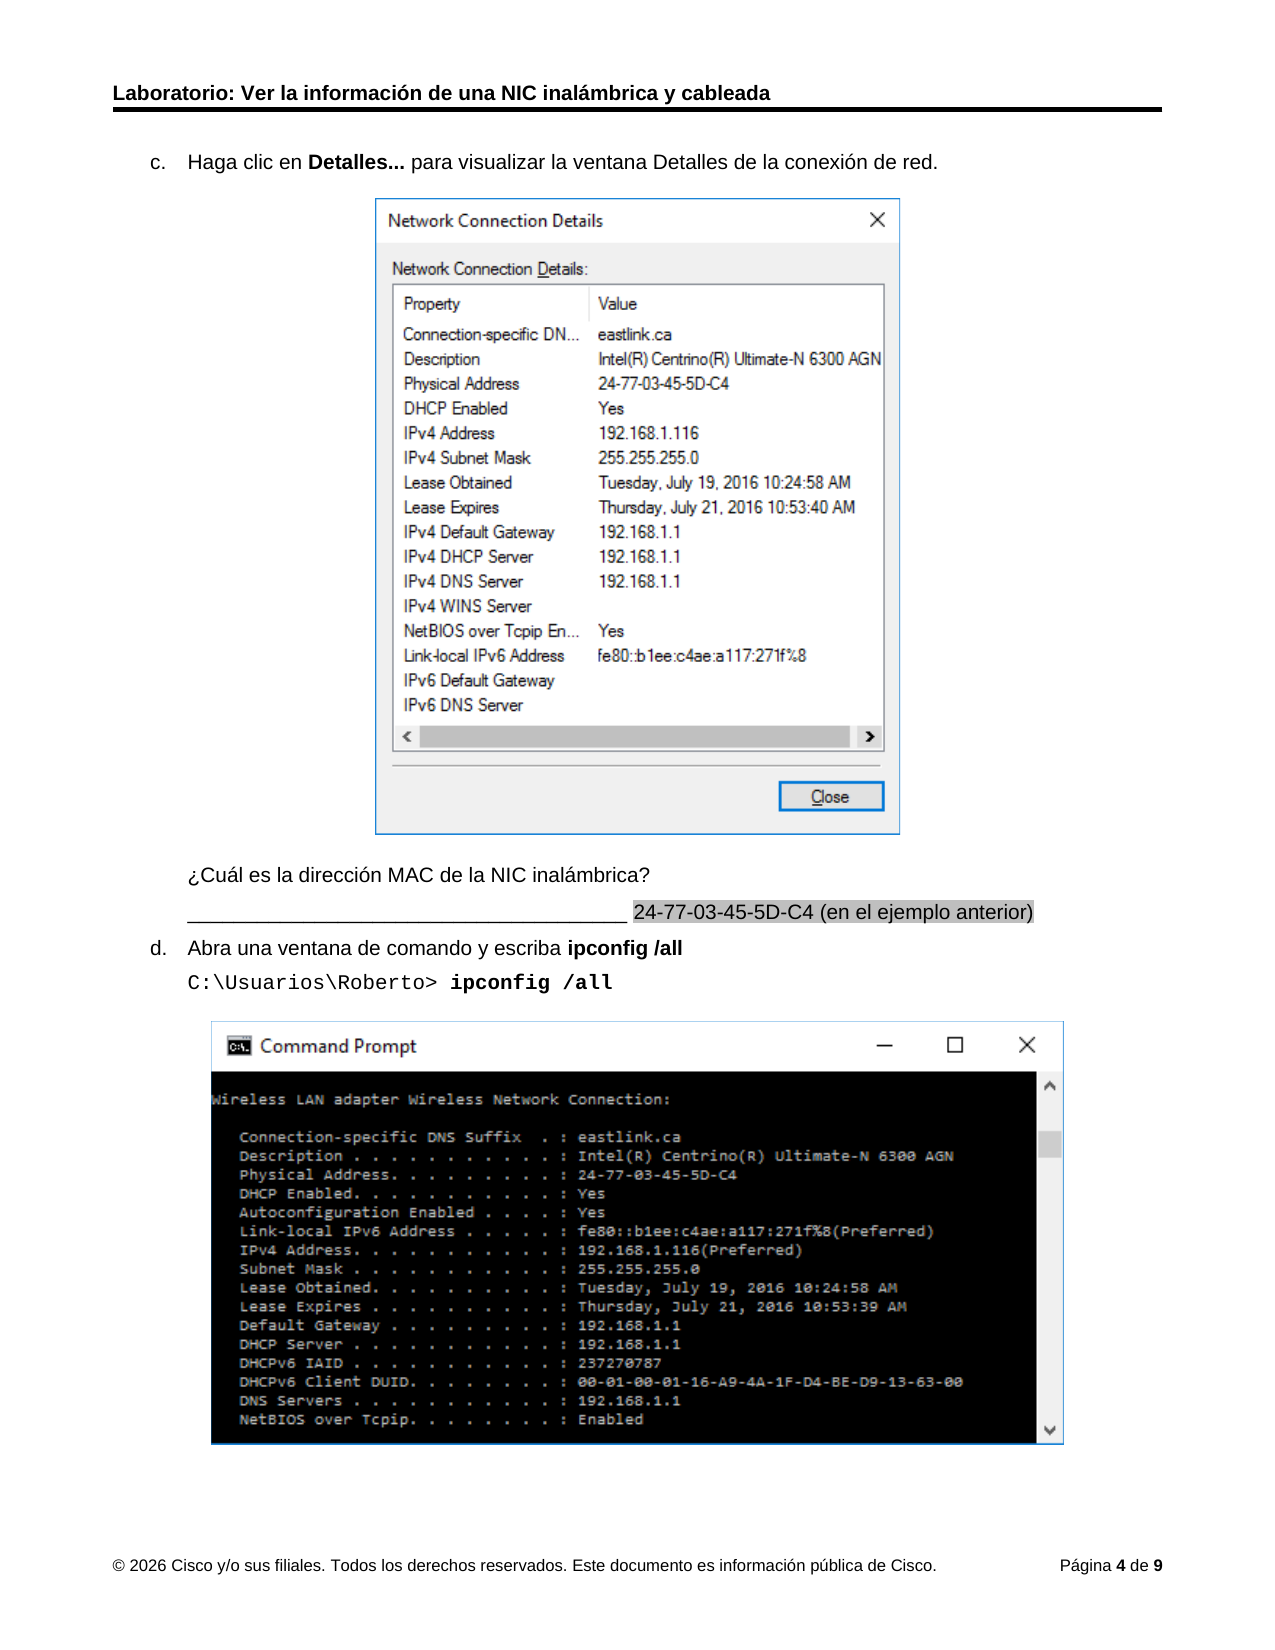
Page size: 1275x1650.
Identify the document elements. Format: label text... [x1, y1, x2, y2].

text ______________________________________ 24-77-03-45-5D-C4 (en el ejemplo anterior) [187, 899, 1162, 923]
picture [375, 198, 901, 835]
picture [211, 1021, 1064, 1445]
text C:\Usuarios\Roberto> ipconfig /all [187, 972, 1162, 996]
list Abra una ventana de comando y escriba ipconfig /all [150, 936, 1162, 960]
text ¿Cuál es la dirección MAC de la NIC inalámbrica? [187, 863, 1162, 887]
list Haga clic en Detalles... para visualizar la ventana Detalles de la conexión de red. [150, 150, 1162, 174]
